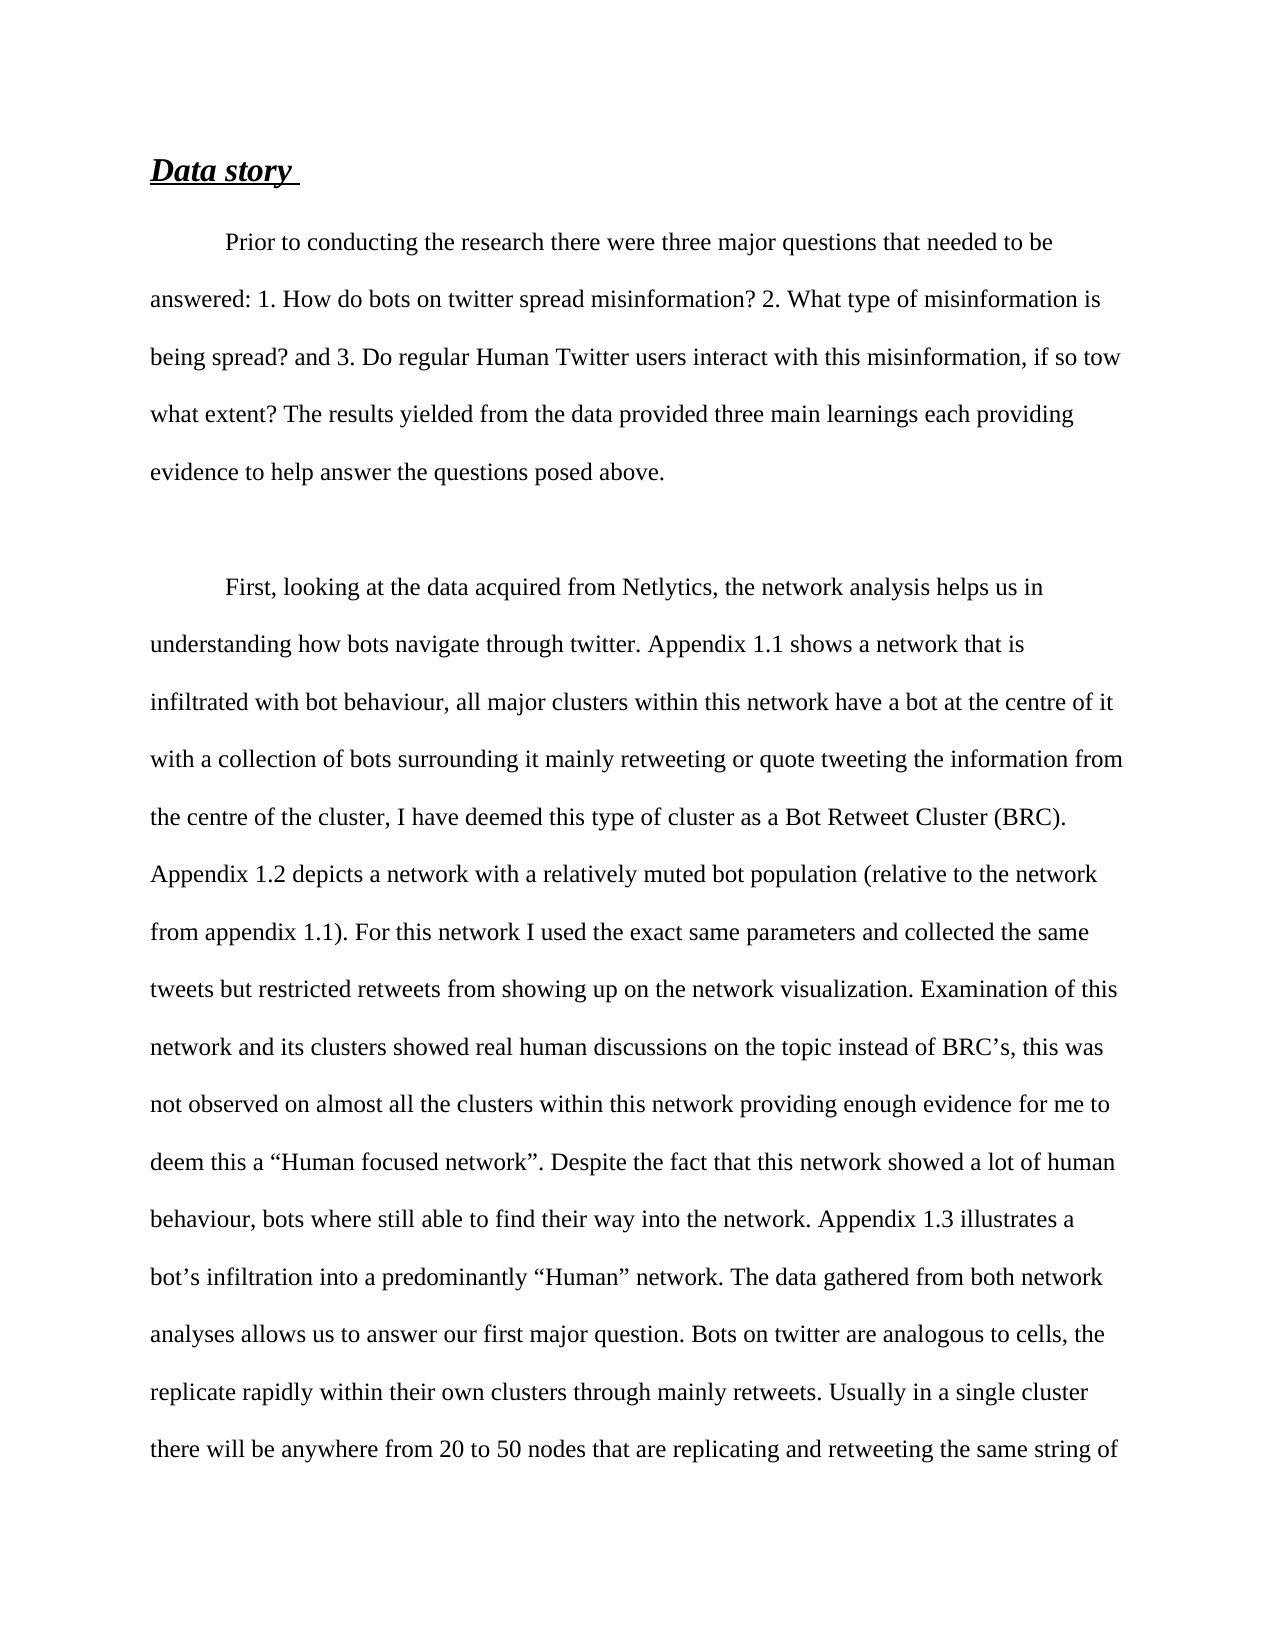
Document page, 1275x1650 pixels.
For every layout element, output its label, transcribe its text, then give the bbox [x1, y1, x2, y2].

text Prior to conducting the research there were three major questions that needed to be answered: 1. How do bots on twitter spread misinformation? 2. What type of misinformation is being spread? and 3. Do regular Human Twitter users interact with this misinformation, if so tow what extent? The results yielded from the data provided three main learnings each providing evidence to help answer the questions posed above. [150, 227, 1125, 485]
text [150, 572, 1125, 1463]
text Data story [150, 150, 1125, 188]
